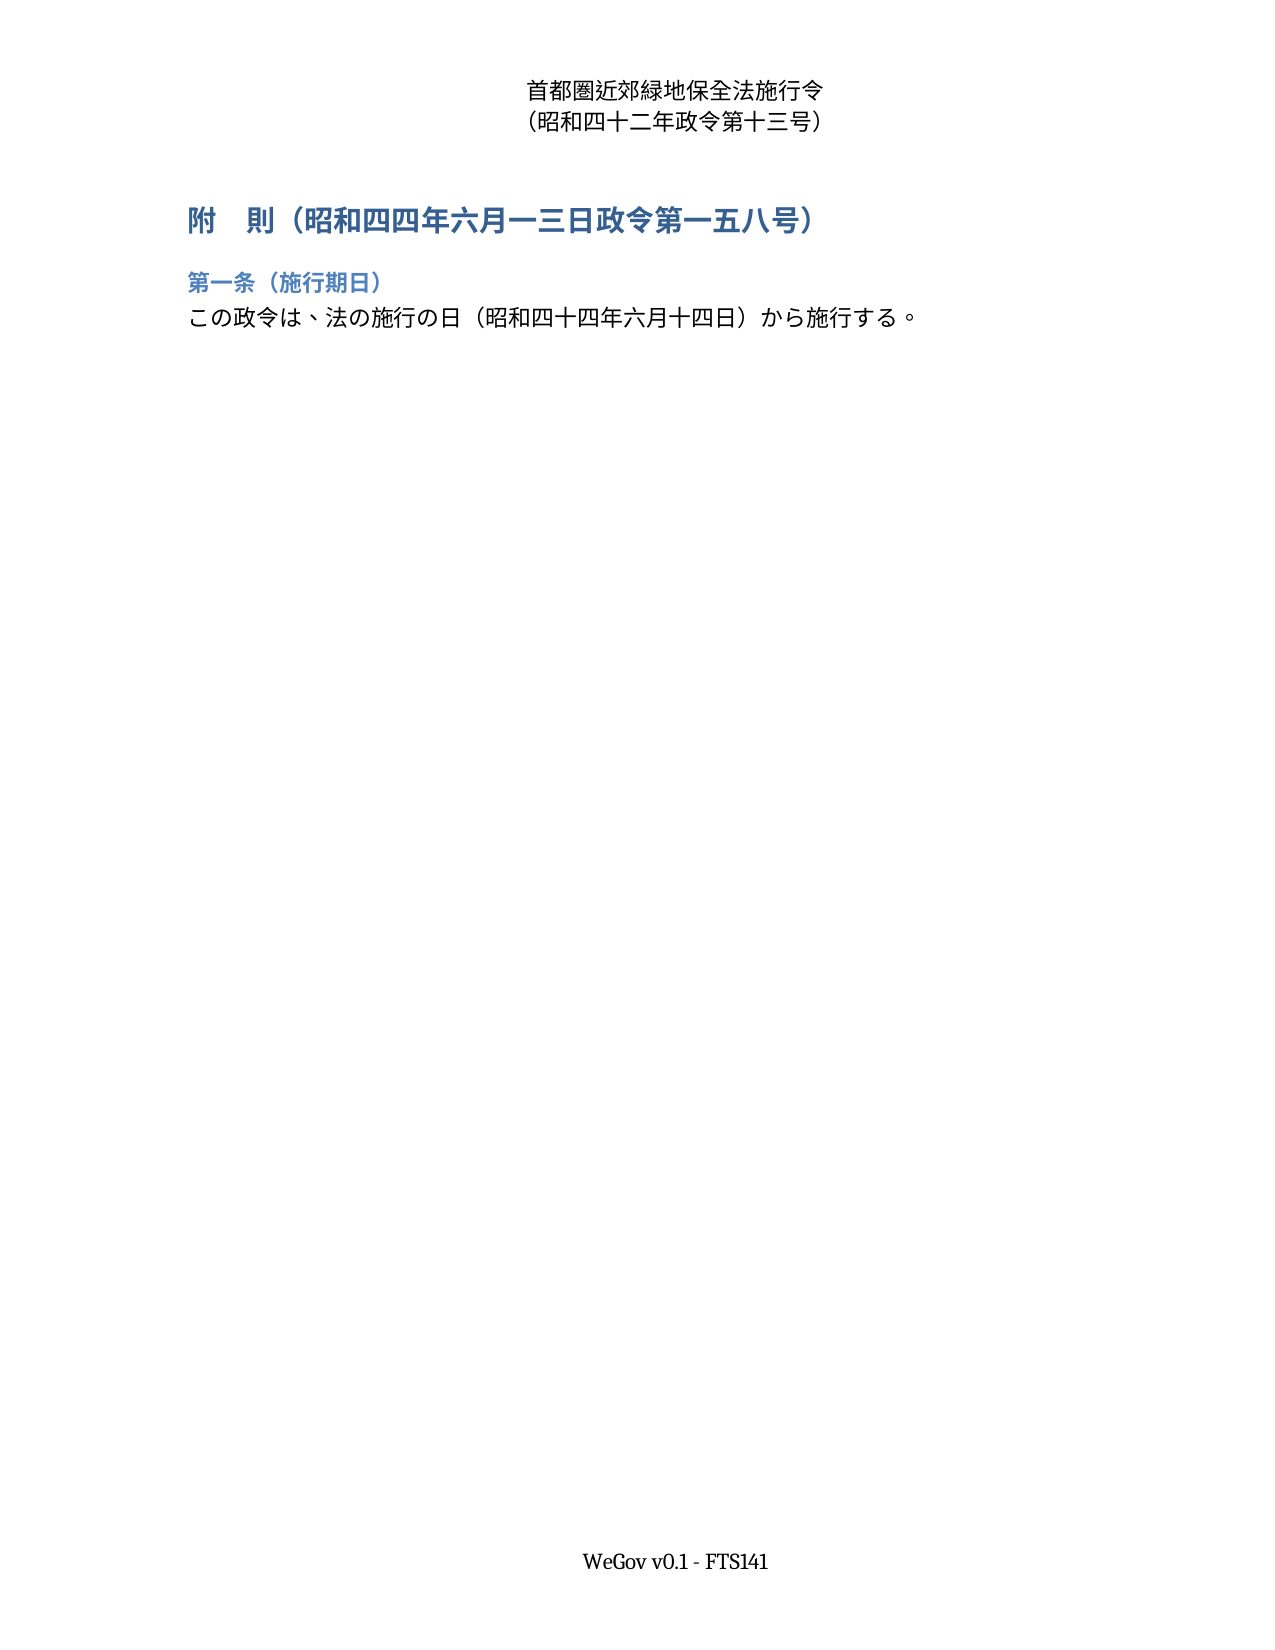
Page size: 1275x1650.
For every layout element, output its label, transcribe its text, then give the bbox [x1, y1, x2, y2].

text この政令は、法の施行の日（昭和四十四年六月十四日）から施行する。 [187, 302, 1087, 334]
subtitle 第一条（施行期日） [187, 266, 1087, 298]
subtitle 附 則（昭和四四年六月一三日政令第一五八号） [187, 200, 1087, 240]
